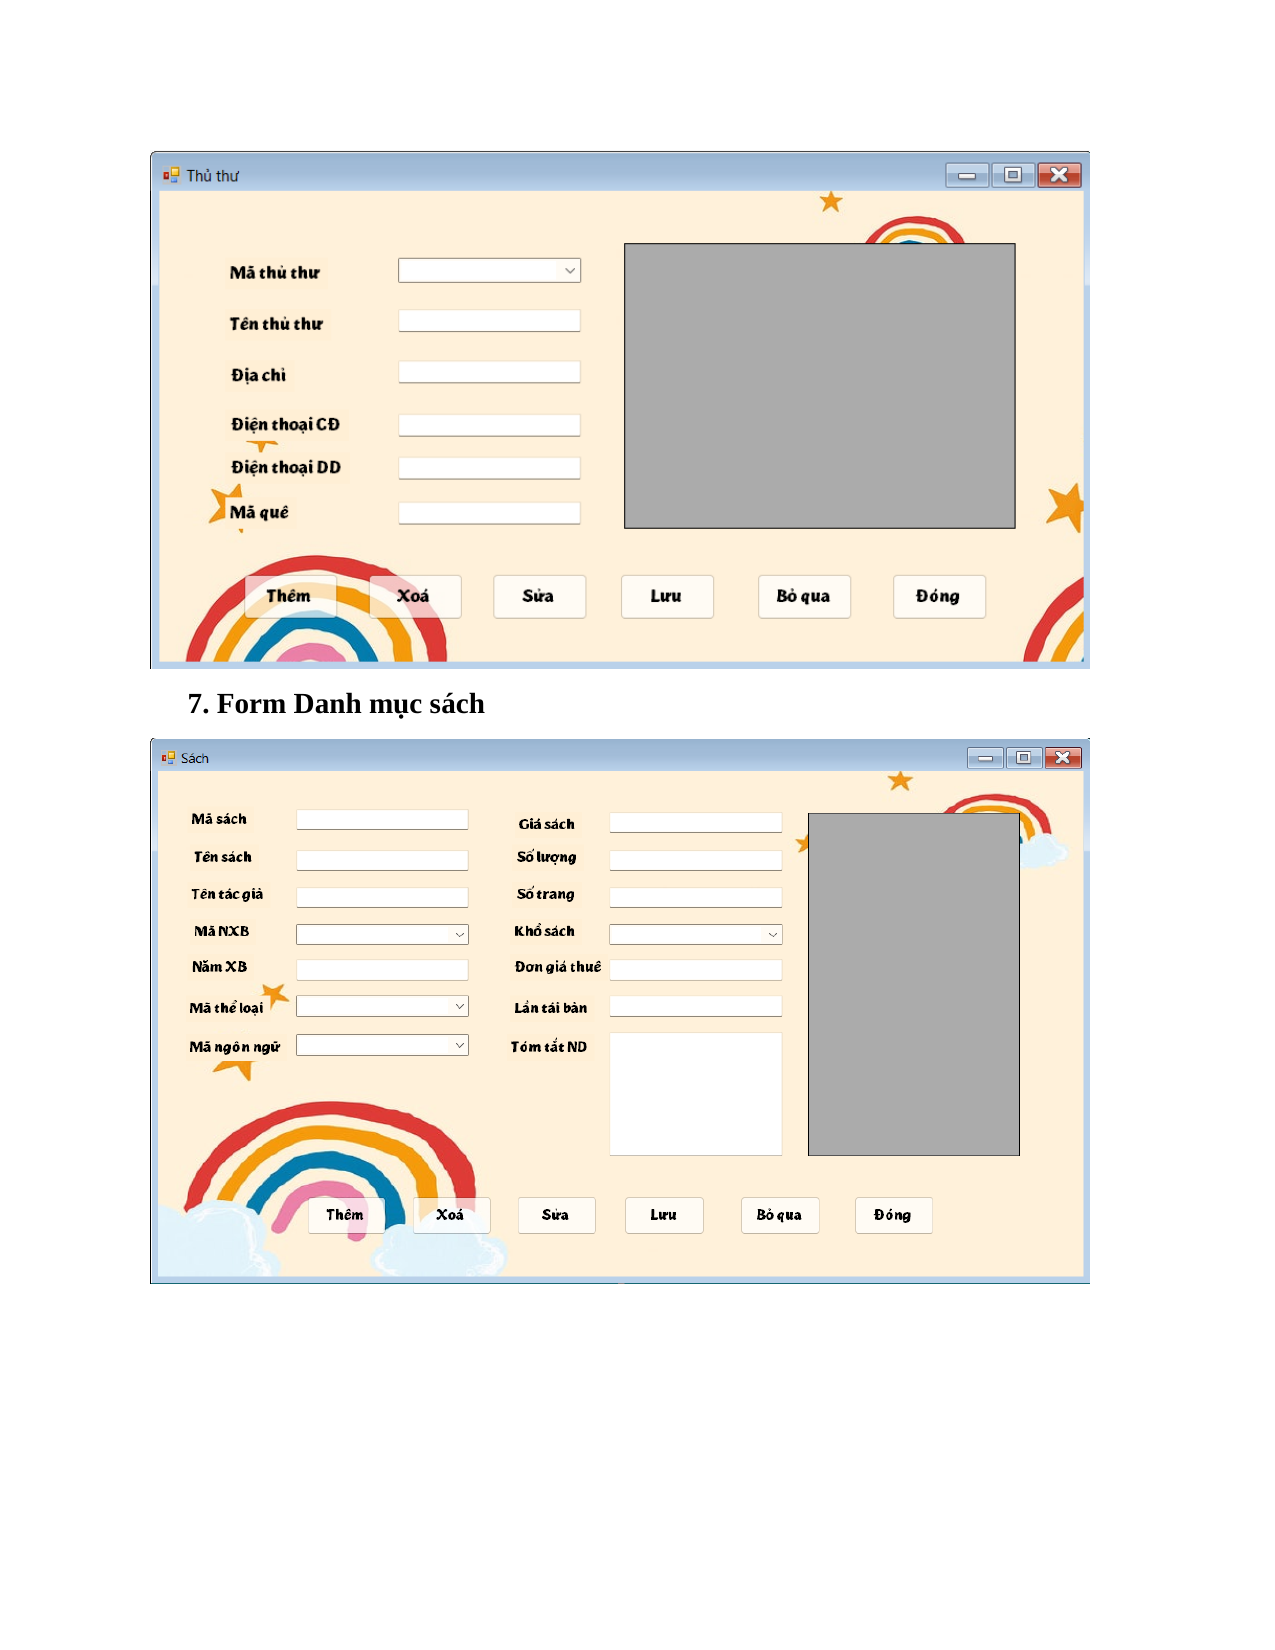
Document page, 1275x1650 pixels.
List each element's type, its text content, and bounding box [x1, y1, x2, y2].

text 7. Form Danh mục sách [187, 687, 1125, 720]
picture [150, 150, 1090, 669]
picture [150, 738, 1090, 1284]
